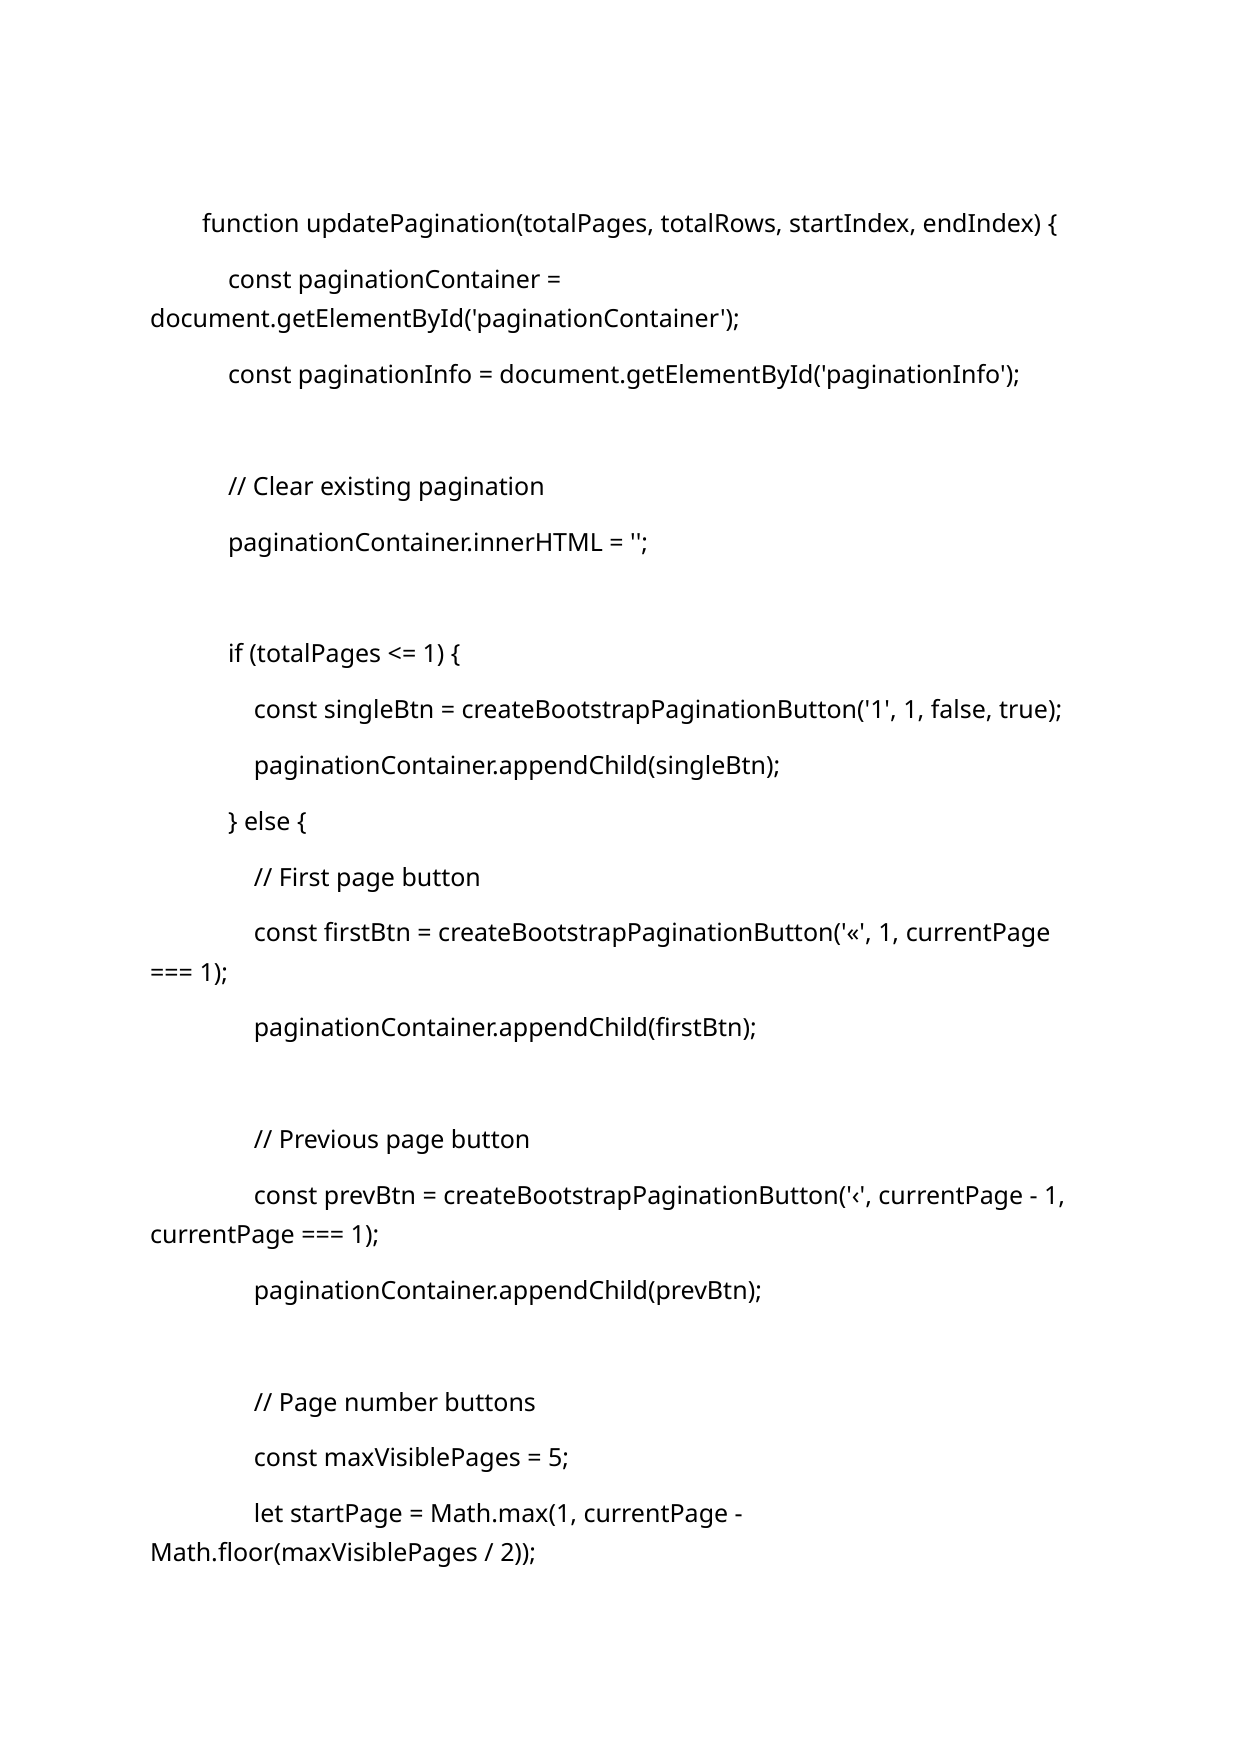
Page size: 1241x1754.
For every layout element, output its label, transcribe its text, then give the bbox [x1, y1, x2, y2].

text paginationContainer.appendChild(prevBtn); [150, 1272, 1090, 1307]
text function updatePagination(totalPages, totalRows, startIndex, endIndex) { [150, 206, 1090, 240]
text // Previous page button [150, 1122, 1090, 1156]
text if (totalPages <= 1) { [150, 636, 1090, 670]
text const firstBtn = createBootstrapPaginationButton('«', 1, currentPage === 1); [150, 915, 1090, 988]
text paginationContainer.appendChild(singleBtn); [150, 747, 1090, 782]
text } else { [150, 803, 1090, 837]
text const maxVisiblePages = 5; [150, 1440, 1090, 1474]
text paginationContainer.innerHTML = ''; [150, 524, 1090, 558]
text const paginationContainer = document.getElementById('paginationContainer'); [150, 262, 1090, 335]
text paginationContainer.appendChild(firstBtn); [150, 1010, 1090, 1044]
text // Clear existing pagination [150, 468, 1090, 502]
text // First page button [150, 859, 1090, 893]
text const paginationInfo = document.getElementById('paginationInfo'); [150, 357, 1090, 391]
text const prevBtn = createBootstrapPaginationButton('‹', currentPage - 1, currentPage === 1); [150, 1177, 1090, 1251]
text const singleBtn = createBootstrapPaginationButton('1', 1, false, true); [150, 692, 1090, 726]
text // Page number buttons [150, 1384, 1090, 1418]
text let startPage = Math.max(1, currentPage - Math.floor(maxVisiblePages / 2)); [150, 1496, 1090, 1569]
